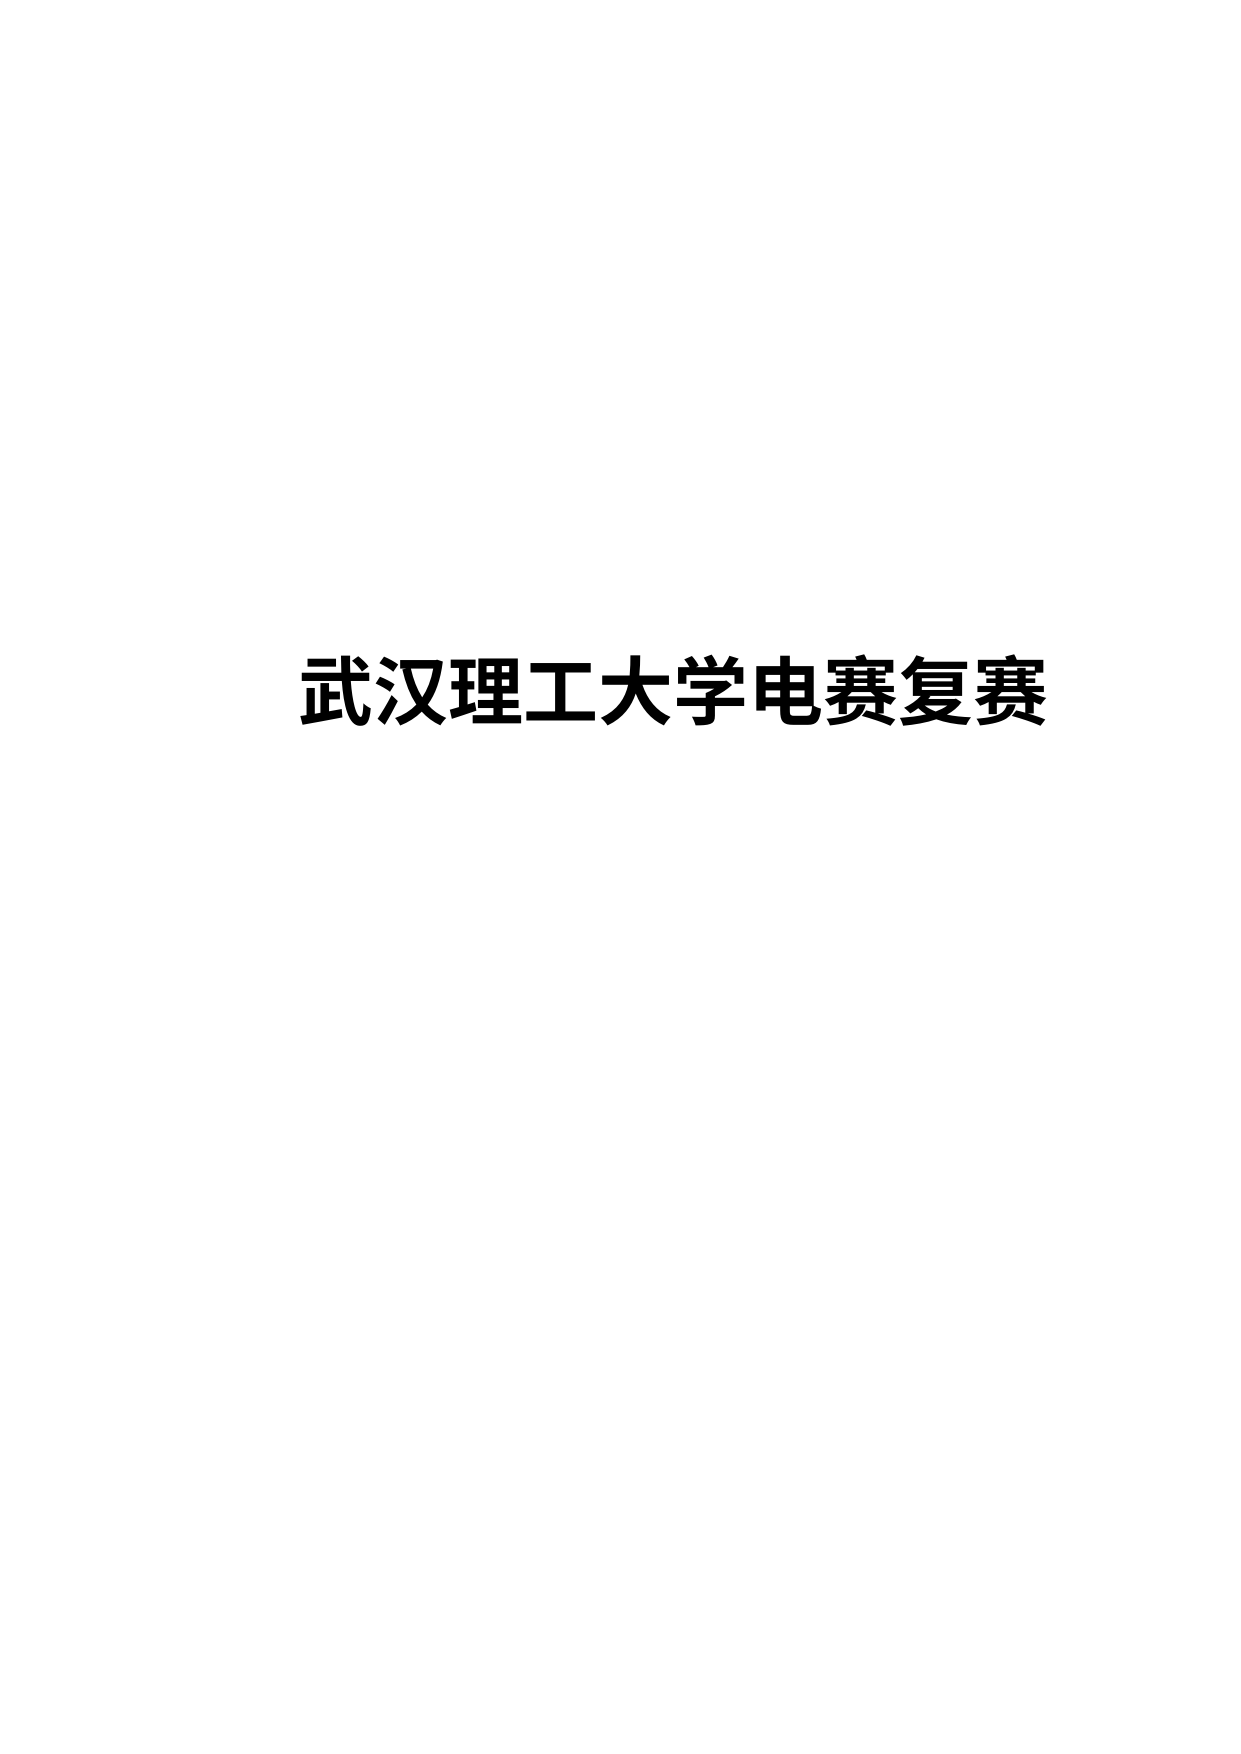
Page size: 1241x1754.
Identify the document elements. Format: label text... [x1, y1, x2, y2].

text 武汉理工大学电赛复赛 [148, 622, 1122, 752]
